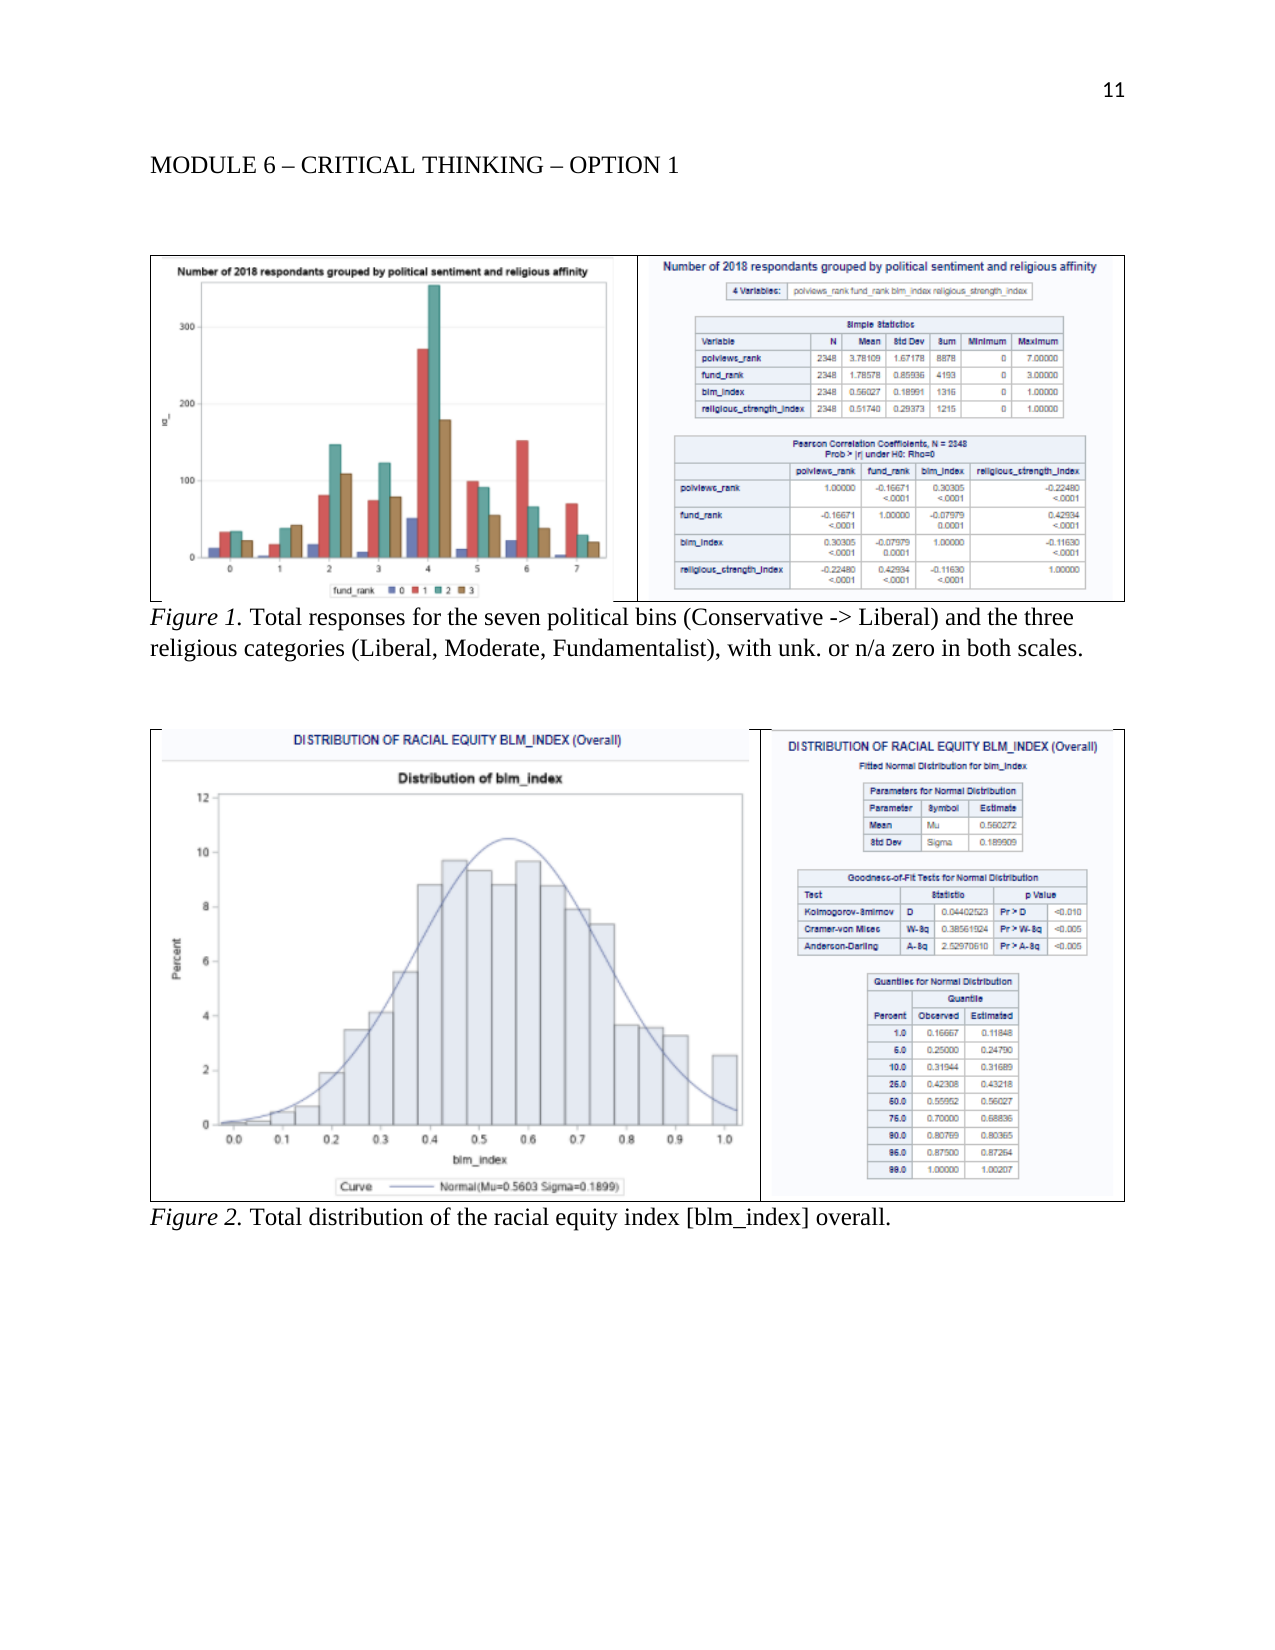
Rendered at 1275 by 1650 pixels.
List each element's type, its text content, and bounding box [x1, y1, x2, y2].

picture [161, 256, 614, 602]
table_header [638, 256, 648, 601]
table_header [151, 730, 161, 1201]
picture [648, 256, 1113, 601]
text Figure 1. Total responses for the seven political bins (Conservative -> Liberal) and the three religious categories (Liberal, Moderate, Fundamentalist), with unk. or n/a zero in both scales. [150, 602, 1125, 662]
text MODULE 6 – CRITICAL THINKING – OPTION 1 [150, 150, 1125, 179]
picture [771, 729, 1114, 1196]
table_header [1113, 256, 1124, 601]
table_header [614, 256, 637, 601]
picture [161, 729, 750, 1201]
table_header [750, 730, 760, 1201]
table_header [151, 256, 161, 601]
table_header [761, 730, 1124, 1201]
text Figure 2. Total distribution of the racial equity index [blm_index] overall. [150, 1202, 1125, 1231]
